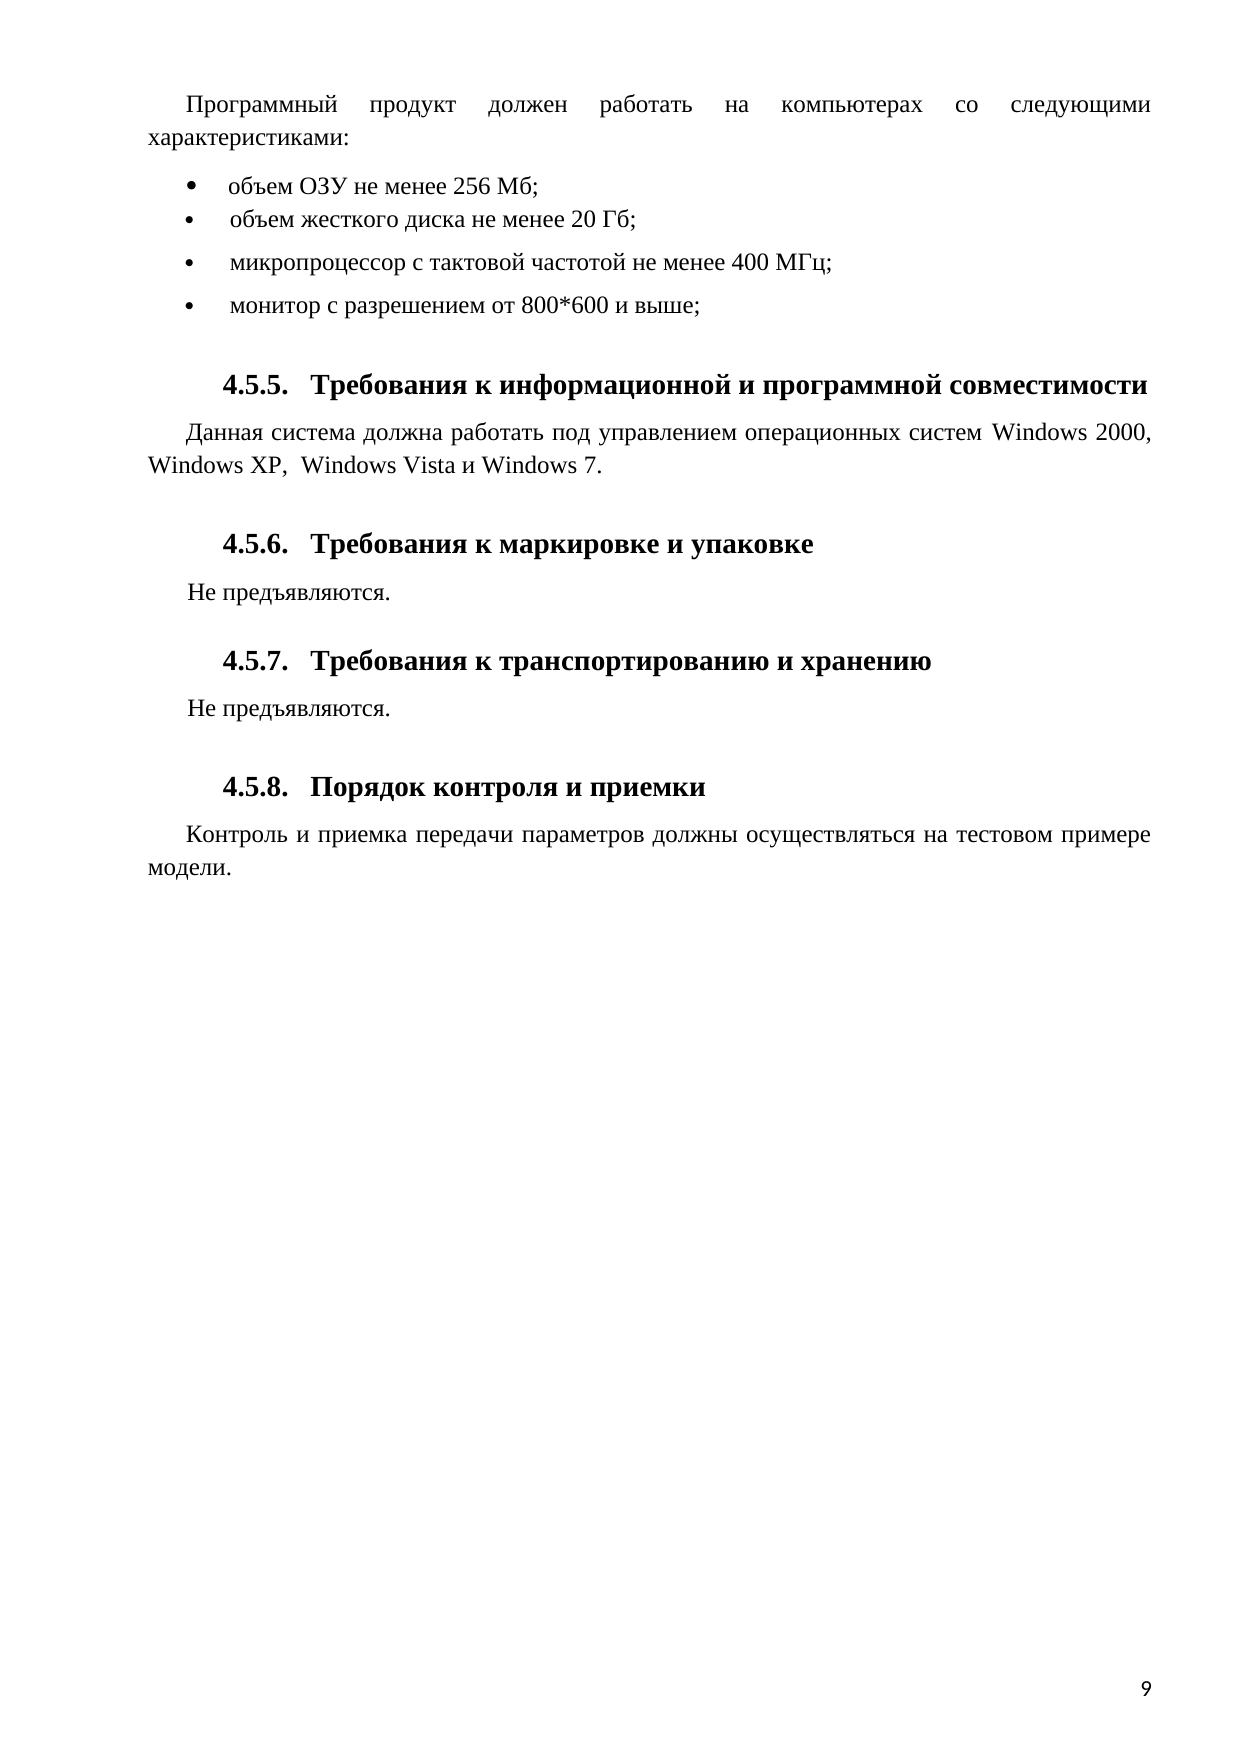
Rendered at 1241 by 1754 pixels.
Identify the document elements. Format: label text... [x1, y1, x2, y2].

list объем ОЗУ не менее 256 Мб; [187, 171, 1152, 200]
list Требования к маркировке и упаковке [223, 526, 1152, 560]
text микропроцессор с тактовой частотой не менее 400 МГц; [148, 247, 1152, 276]
text Контроль и приемка передачи параметров должны осуществляться на тестовом примере модели. [148, 819, 1152, 881]
text Программный продукт должен работать на компьютерах со следующими характеристиками: [148, 89, 1152, 150]
text Не предъявляются. [148, 577, 1152, 605]
text Не предъявляются. [148, 693, 1152, 722]
text монитор с разрешением от 800*600 и выше; [148, 291, 1152, 319]
text Данная система должна работать под управлением операционных систем Windows 2000, Windows XP, Windows Vista и Windows 7. [148, 417, 1152, 479]
list Требования к транспортированию и хранению [223, 643, 1152, 676]
list Порядок контроля и приемки [223, 769, 1152, 803]
text объем жесткого диска не менее 20 Гб; [148, 204, 1152, 233]
list Требования к информационной и программной совместимости [223, 367, 1152, 400]
